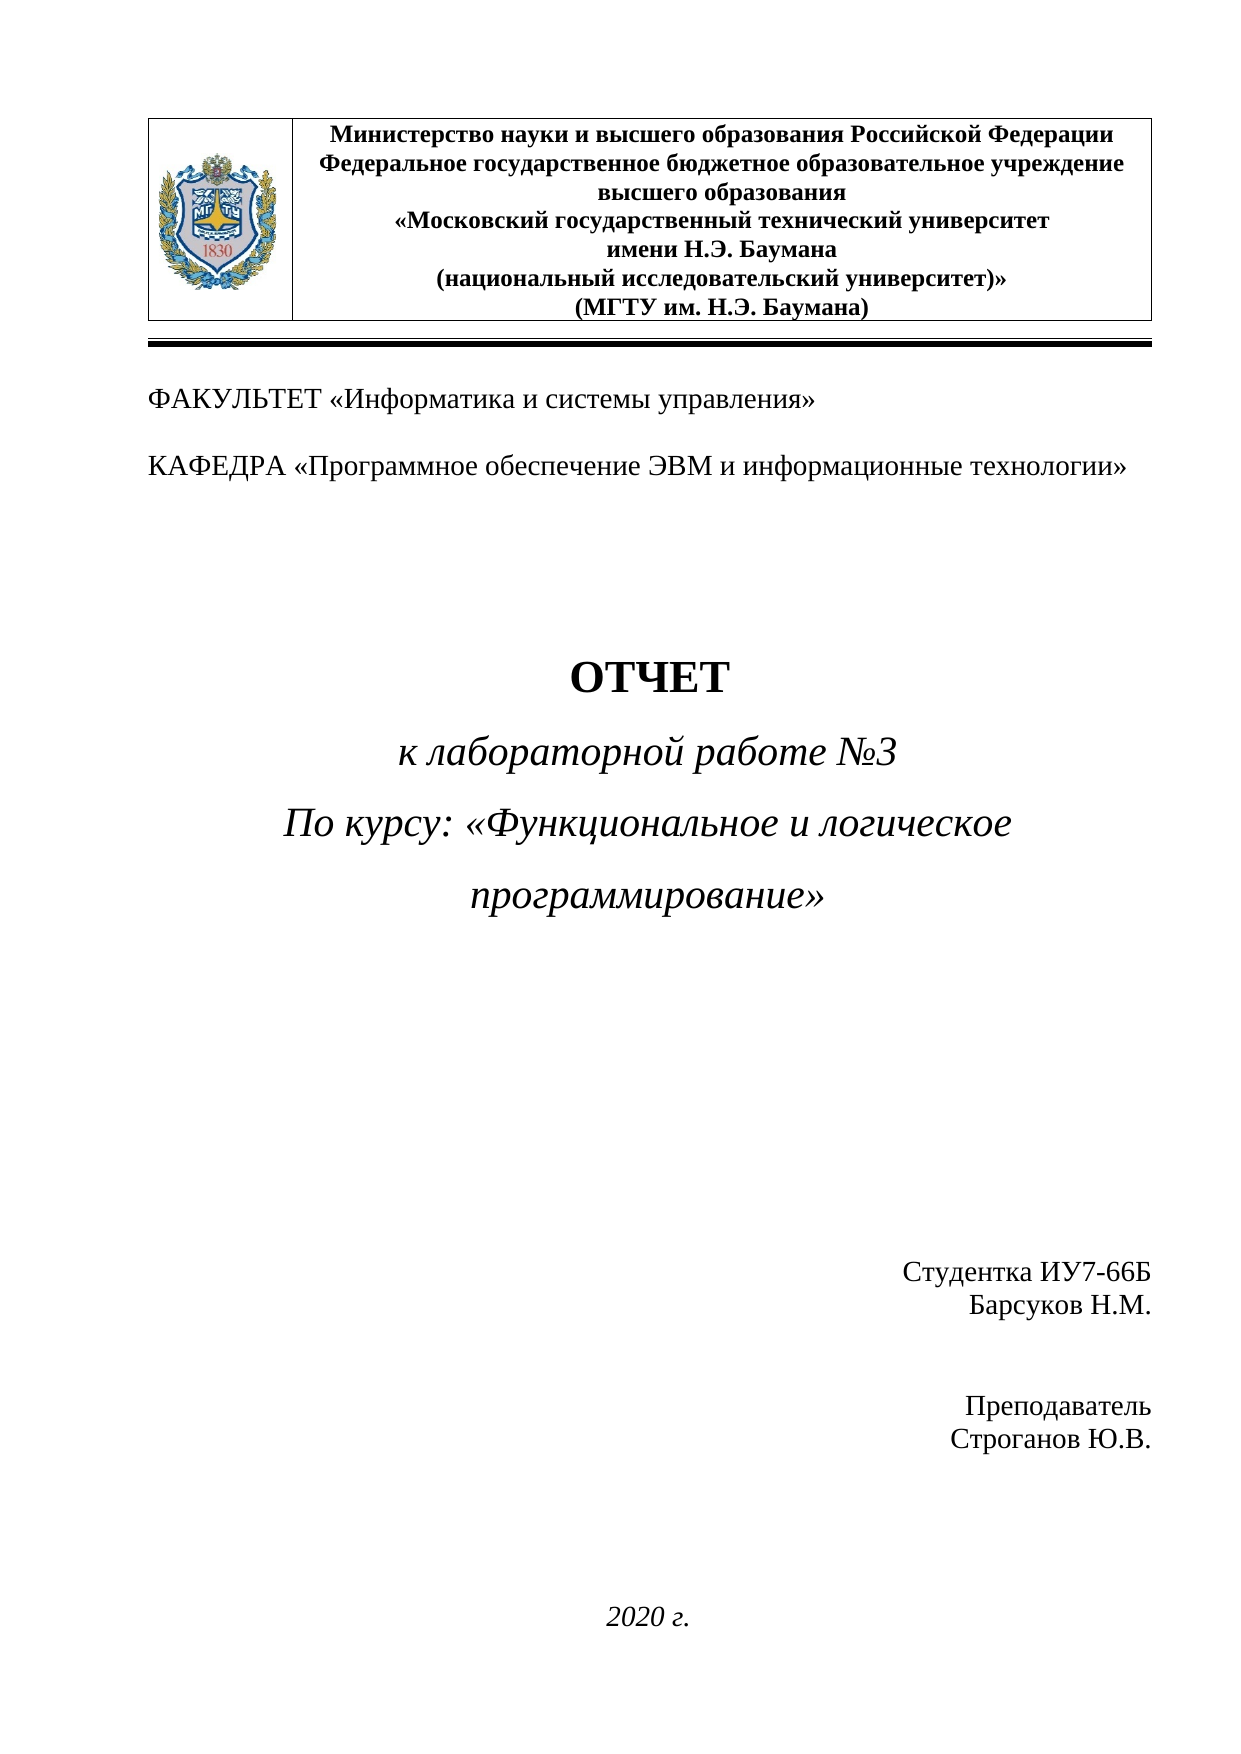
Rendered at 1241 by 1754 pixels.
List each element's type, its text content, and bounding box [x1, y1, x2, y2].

text КАФЕДРА «Программное обеспечение ЭВМ и информационные технологии» [148, 448, 1152, 481]
text ОТЧЕТ [148, 649, 1152, 702]
text Преподаватель [148, 1388, 1152, 1421]
text к лабораторной работе №3 [148, 726, 1152, 774]
text По курсу: «Функциональное и логическое программирование» [148, 798, 1152, 918]
table_header [149, 119, 292, 320]
text Строганов Ю.В. [148, 1421, 1152, 1455]
picture [157, 153, 276, 288]
text 2020 г. [148, 1599, 1152, 1633]
text Барсуков Н.М. [148, 1287, 1152, 1321]
text ФАКУЛЬТЕТ «Информатика и системы управления» [148, 381, 1152, 414]
table_header Министерство науки и высшего образования Российской Федерации Федеральное государственное бюджетное образовательное учреждение высшего образования «Московский государственный технический университет имени Н.Э. Баумана (национальный исследовательский университет)» (МГТУ им. Н.Э. Баумана) [293, 119, 1151, 320]
text Студентка ИУ7-66Б [148, 1254, 1152, 1287]
